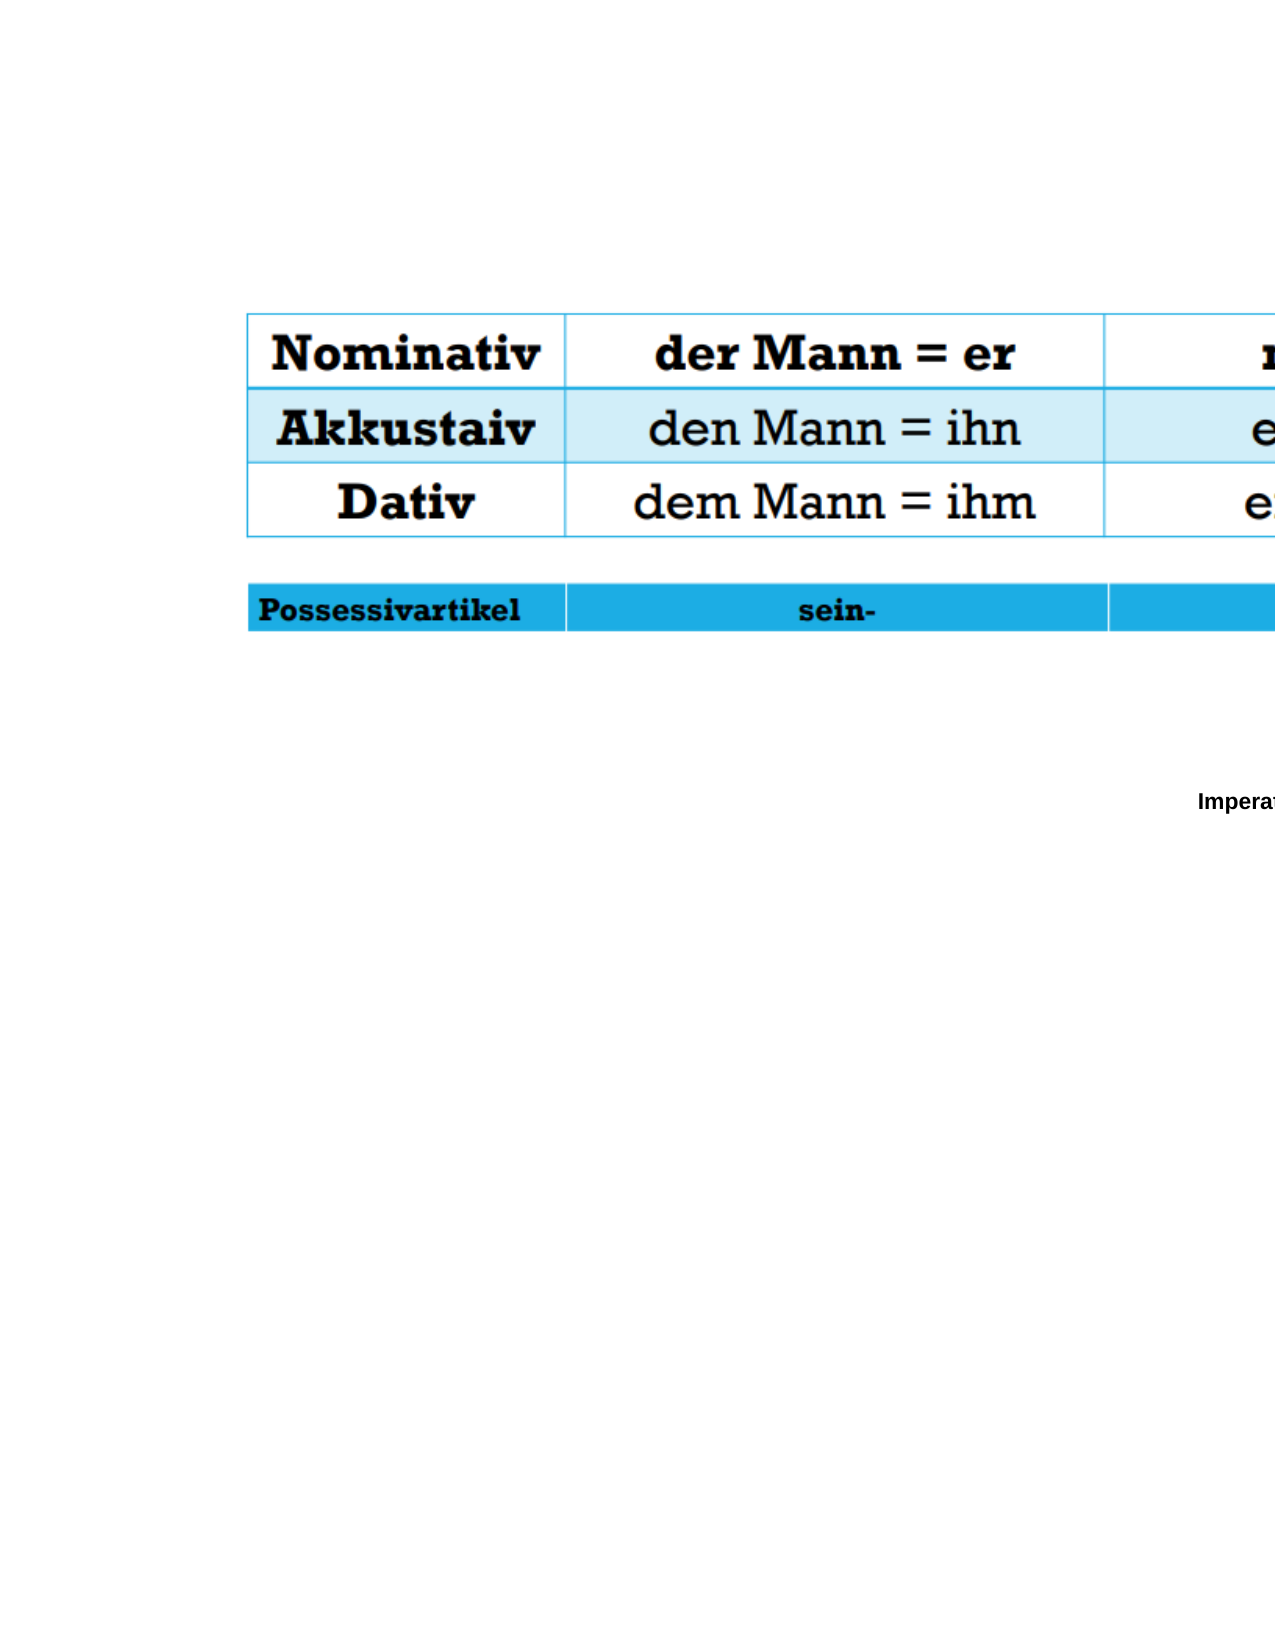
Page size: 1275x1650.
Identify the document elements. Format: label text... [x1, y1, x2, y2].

text Imperative [1123, 788, 1275, 814]
picture [150, 150, 1275, 724]
